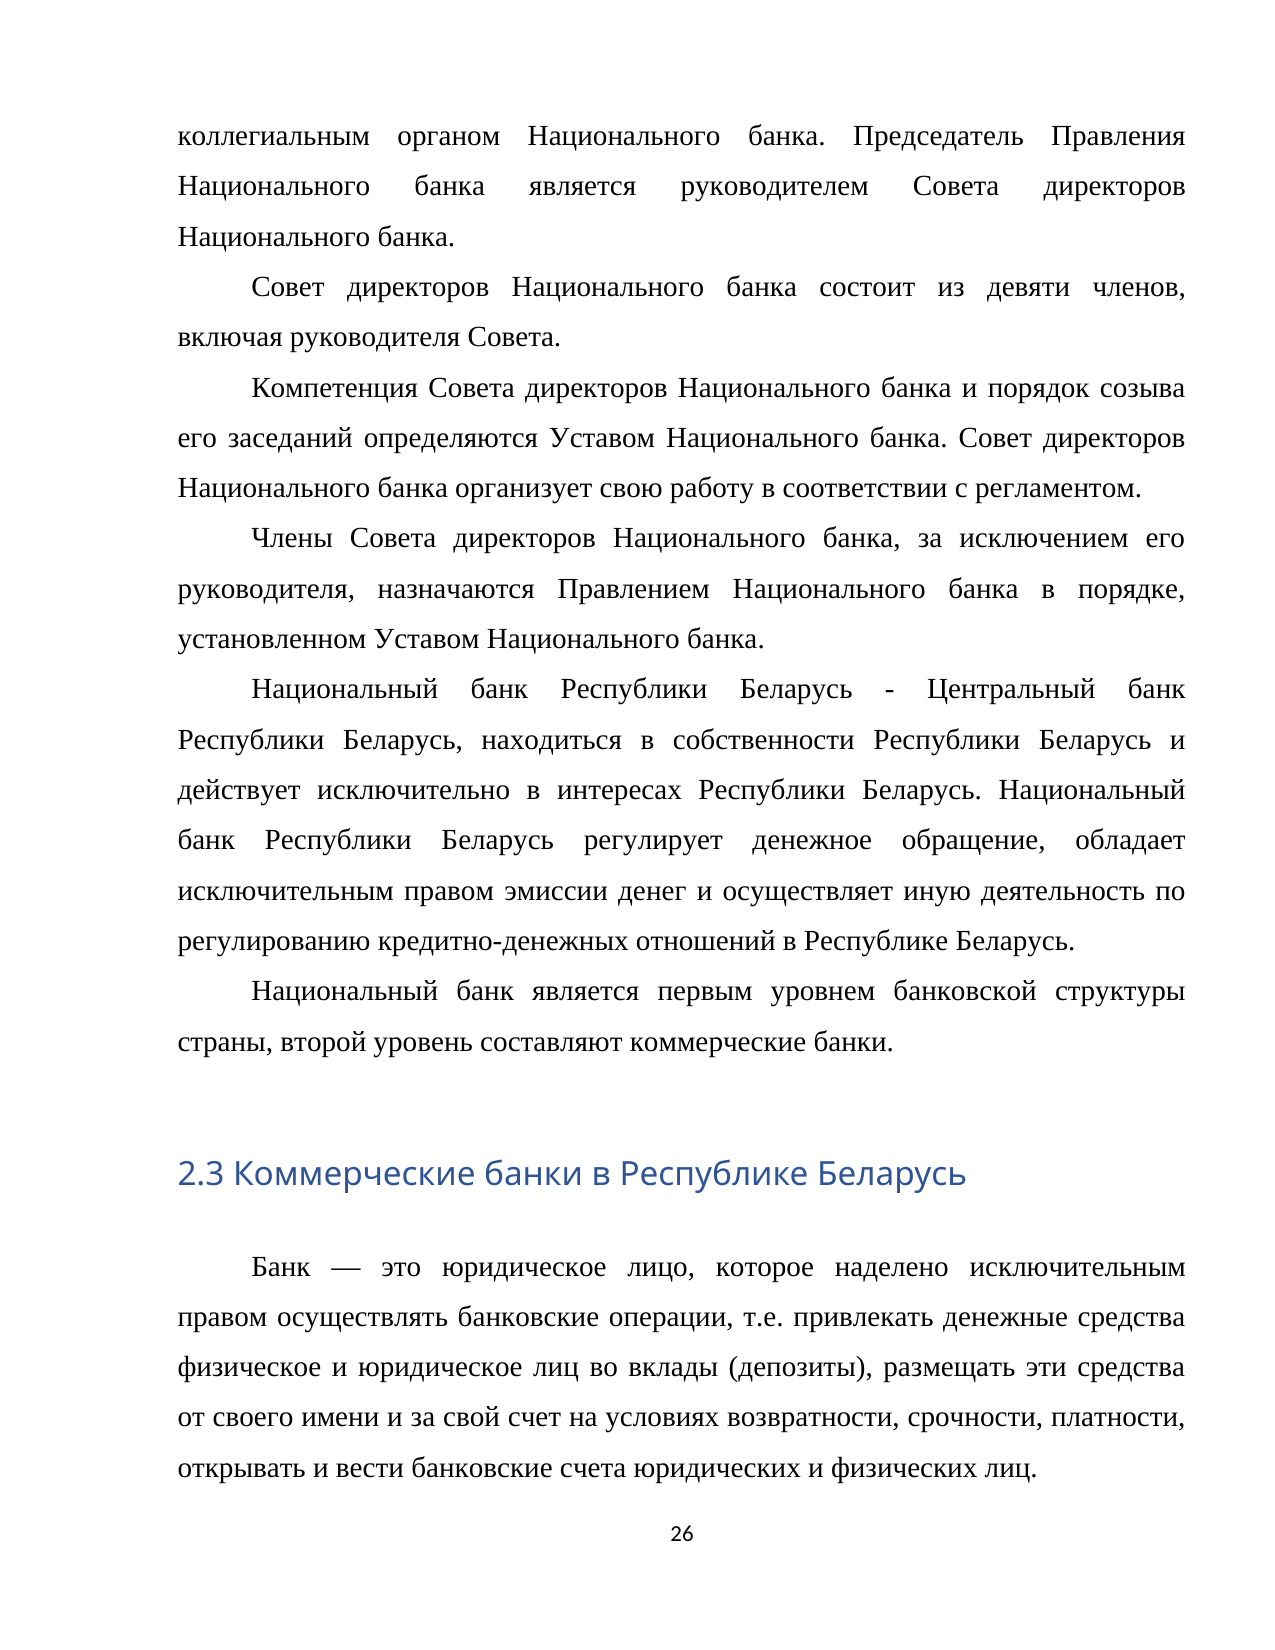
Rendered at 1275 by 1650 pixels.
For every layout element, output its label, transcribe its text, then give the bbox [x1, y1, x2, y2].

text Компетенция Совета директоров Национального банка и порядок созыва его заседаний определяются Уставом Национального банка. Совет директоров Национального банка организует свою работу в соответствии с регламентом. [177, 370, 1186, 504]
text Члены Совета директоров Национального банка, за исключением его руководителя, назначаются Правлением Национального банка в порядке, установленном Уставом Национального банка. [177, 521, 1186, 655]
subtitle 2.3 Коммерческие банки в Республике Беларусь [177, 1149, 1186, 1195]
text Национальный банк является первым уровнем банковской структуры страны, второй уровень составляют коммерческие банки. [177, 973, 1186, 1057]
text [177, 118, 1186, 252]
text Национальный банк Республики Беларусь - Центральный банк Республики Беларусь, находиться в собственности Республики Беларусь и действует исключительно в интересах Республики Беларусь. Национальный банк Республики Беларусь регулирует денежное обращение, обладает исключительным правом эмиссии денег и осуществляет иную деятельность по регулированию кредитно-денежных отношений в Республике Беларусь. [177, 672, 1186, 957]
text Банк — это юридическое лицо, которое наделено исключительным правом осуществлять банковские операции, т.е. привлекать денежные средства физическое и юридическое лиц во вклады (депозиты), размещать эти средства от своего имени и за свой счет на условиях возвратности, срочности, платности, открывать и вести банковские счета юридических и физических лиц. [177, 1249, 1186, 1483]
text Совет директоров Национального банка состоит из девяти членов, включая руководителя Совета. [177, 269, 1186, 353]
